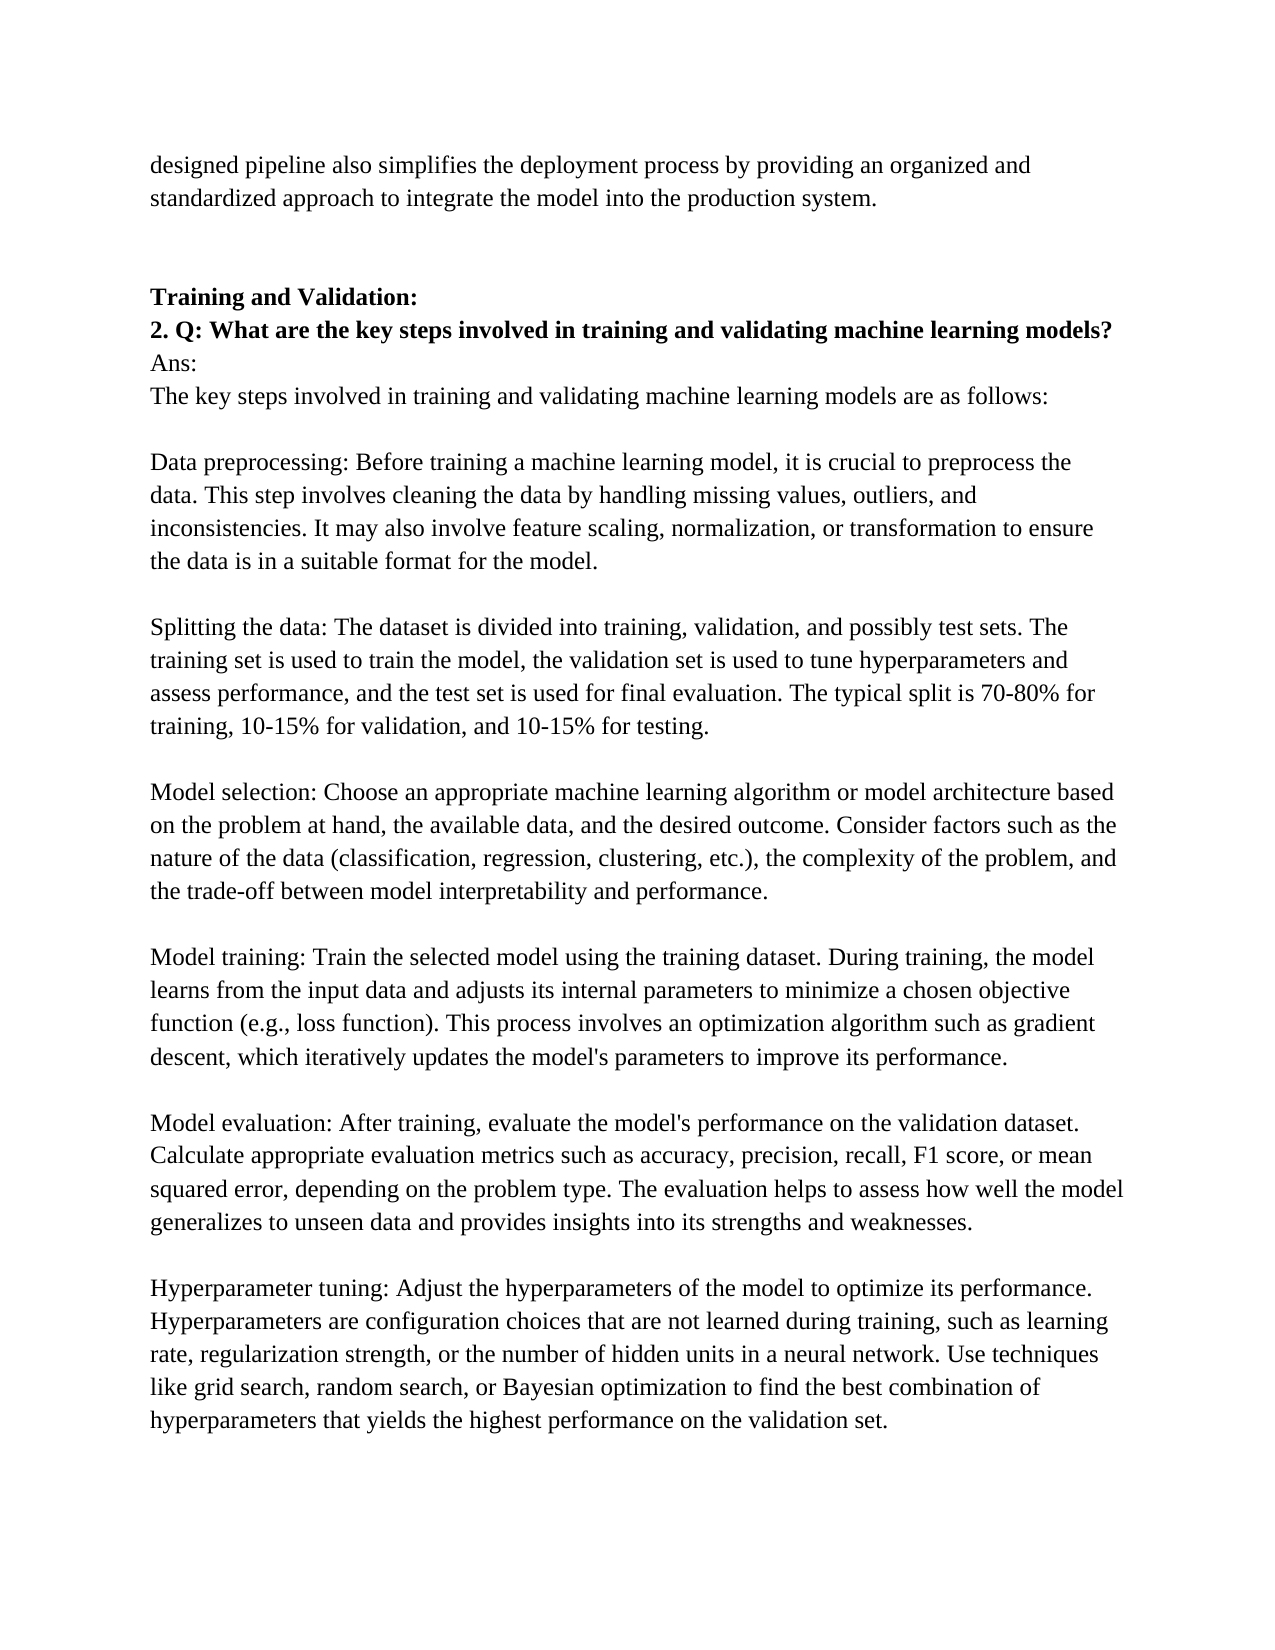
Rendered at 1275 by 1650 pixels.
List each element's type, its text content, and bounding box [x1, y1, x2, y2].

text Data preprocessing: Before training a machine learning model, it is crucial to preprocess the data. This step involves cleaning the data by handling missing values, outliers, and inconsistencies. It may also involve feature scaling, normalization, or transformation to ensure the data is in a suitable format for the model. [150, 447, 1125, 575]
text Model selection: Choose an appropriate machine learning algorithm or model architecture based on the problem at hand, the available data, and the desired outcome. Consider factors such as the nature of the data (classification, regression, clustering, etc.), the complexity of the problem, and the trade-off between model interpretability and performance. [150, 777, 1125, 905]
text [150, 150, 1125, 212]
text The key steps involved in training and validating machine learning models are as follows: [150, 381, 1125, 410]
text Ans: [150, 348, 1125, 377]
text Model training: Train the selected model using the training dataset. During training, the model learns from the input data and adjusts its internal parameters to minimize a chosen objective function (e.g., loss function). This process involves an optimization algorithm such as gradient descent, which iteratively updates the model's parameters to improve its performance. [150, 942, 1125, 1070]
text Hyperparameter tuning: Adjust the hyperparameters of the model to optimize its performance. Hyperparameters are configuration choices that are not learned during training, such as learning rate, regularization strength, or the number of hidden units in a neural network. Use techniques like grid search, random search, or Bayesian optimization to find the best combination of hyperparameters that yields the highest performance on the validation set. [150, 1273, 1125, 1433]
text Model evaluation: After training, evaluate the model's performance on the validation dataset. Calculate appropriate evaluation metrics such as accuracy, precision, recall, F1 score, or mean squared error, depending on the problem type. The evaluation helps to assess how well the model generalizes to unseen data and provides insights into its strengths and weaknesses. [150, 1108, 1125, 1235]
text Splitting the data: The dataset is divided into training, validation, and possibly test sets. The training set is used to train the model, the validation set is used to tune hyperparameters and assess performance, and the test set is used for final evaluation. The typical split is 70-80% for training, 10-15% for validation, and 10-15% for testing. [150, 612, 1125, 740]
text Training and Validation: [150, 282, 1125, 311]
text 2. Q: What are the key steps involved in training and validating machine learning models? [150, 315, 1125, 344]
